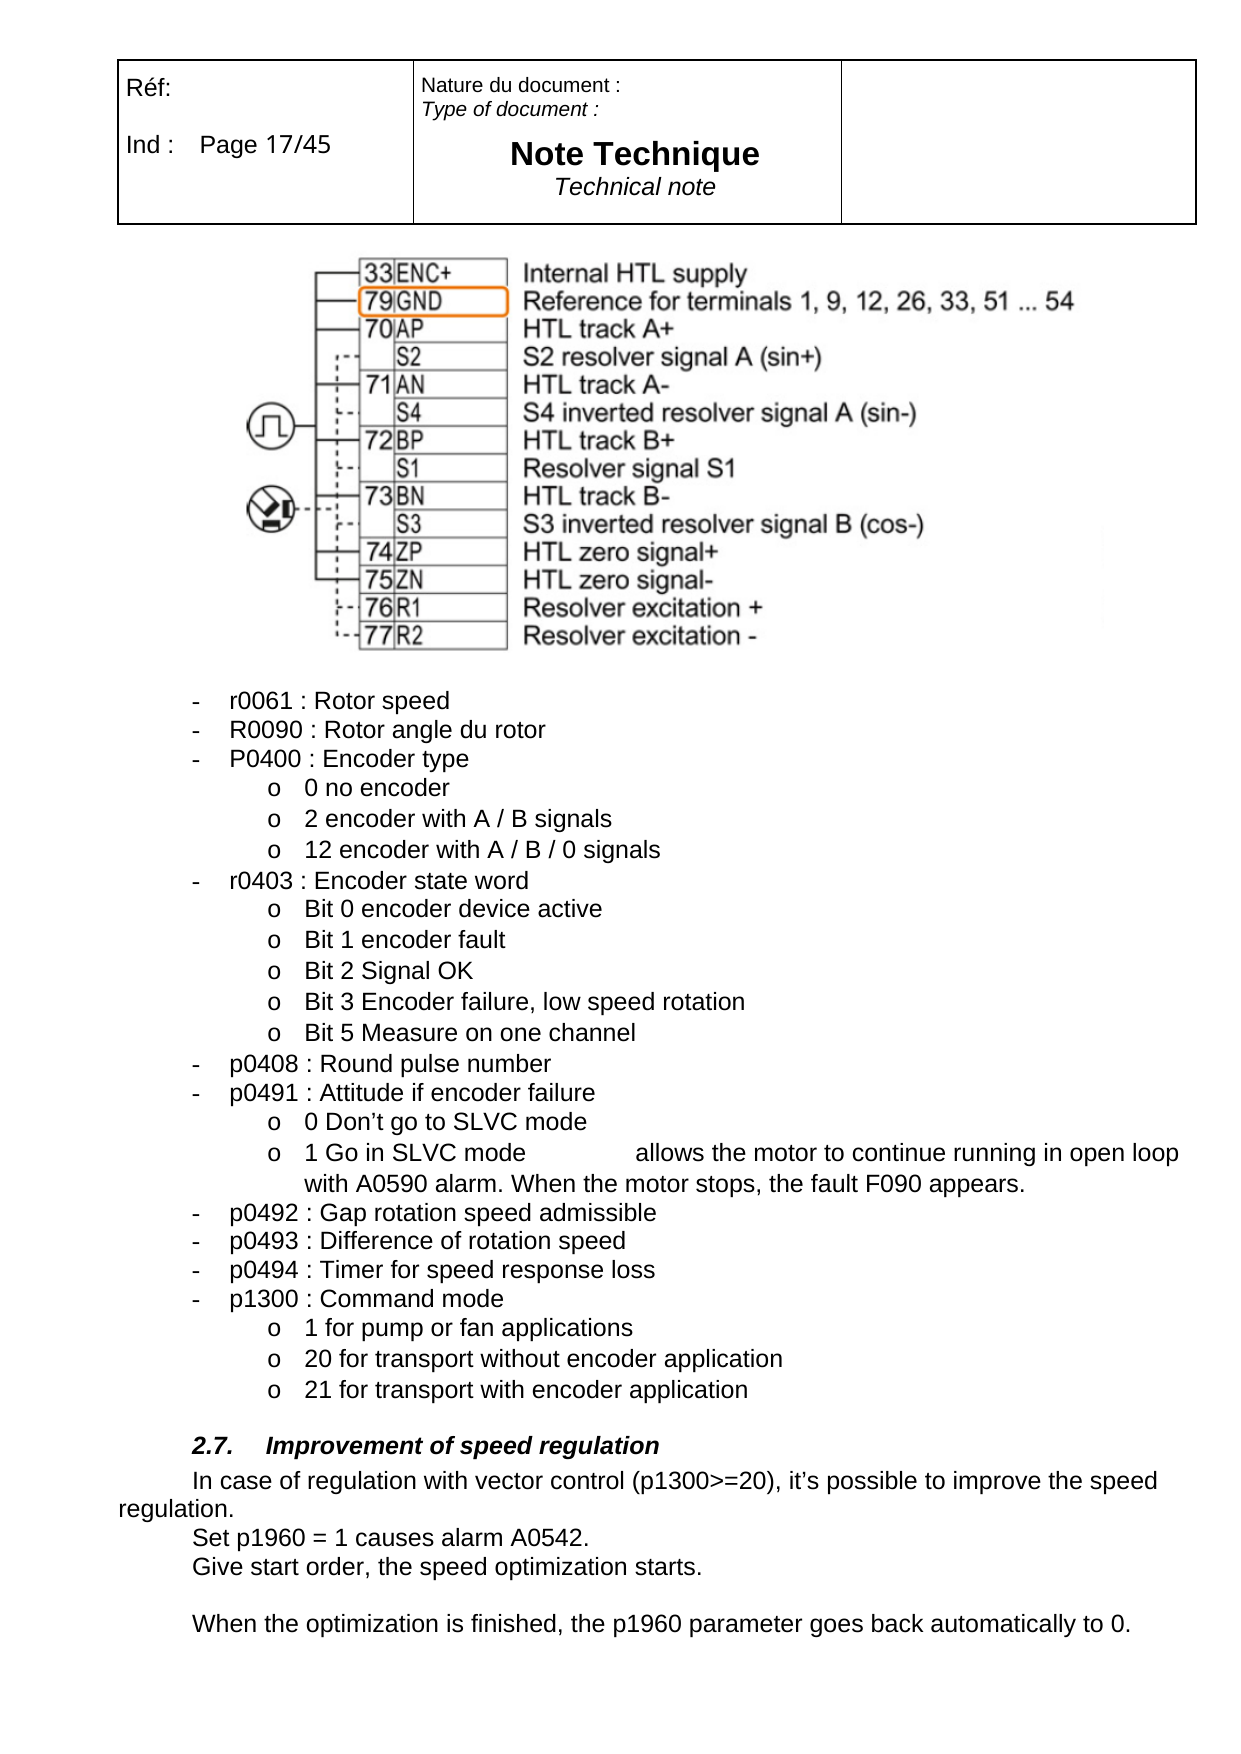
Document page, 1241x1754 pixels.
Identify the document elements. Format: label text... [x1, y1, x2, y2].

list 1 for pump or fan applications [267, 1313, 1181, 1344]
list p0493 : Difference of rotation speed [192, 1226, 1181, 1255]
list r0403 : Encoder state word [192, 866, 1181, 894]
list 21 for transport with encoder application [267, 1375, 1181, 1406]
list 2 encoder with A / B signals [267, 804, 1181, 835]
list 1 Go in SLVC mode allows the motor to continue running in open loop with A0590 alarm. When the motor stops, the fault F090 appears. [267, 1138, 1181, 1197]
list p1300 : Command mode [192, 1284, 1181, 1313]
list 0 Don’t go to SLVC mode [267, 1107, 1181, 1138]
list p0492 : Gap rotation speed admissible [192, 1197, 1181, 1226]
list p0491 : Attitude if encoder failure [192, 1078, 1181, 1107]
list Bit 5 Measure on one channel [267, 1018, 1181, 1049]
text In case of regulation with vector control (p1300>=20), it’s possible to improve the speed regulation. [118, 1466, 1181, 1523]
list 12 encoder with A / B / 0 signals [267, 835, 1181, 866]
list Bit 0 encoder device active [267, 894, 1181, 925]
list P0400 : Encoder type [192, 744, 1181, 773]
text Set p1960 = 1 causes alarm A0542. [118, 1523, 1181, 1552]
list r0061 : Rotor speed [192, 686, 1181, 715]
list Bit 3 Encoder failure, low speed rotation [267, 987, 1181, 1018]
text When the optimization is finished, the p1960 parameter goes back automatically to 0. [118, 1609, 1181, 1638]
list 0 no encoder [267, 773, 1181, 804]
text Give start order, the speed optimization starts. [118, 1552, 1181, 1581]
list 20 for transport without encoder application [267, 1344, 1181, 1375]
list Bit 2 Signal OK [267, 956, 1181, 987]
list R0090 : Rotor angle du rotor [192, 715, 1181, 744]
picture [195, 248, 1105, 653]
list Bit 1 encoder fault [267, 925, 1181, 956]
list p0494 : Timer for speed response loss [192, 1255, 1181, 1284]
subtitle Improvement of speed regulation [192, 1431, 1181, 1459]
list p0408 : Round pulse number [192, 1049, 1181, 1078]
